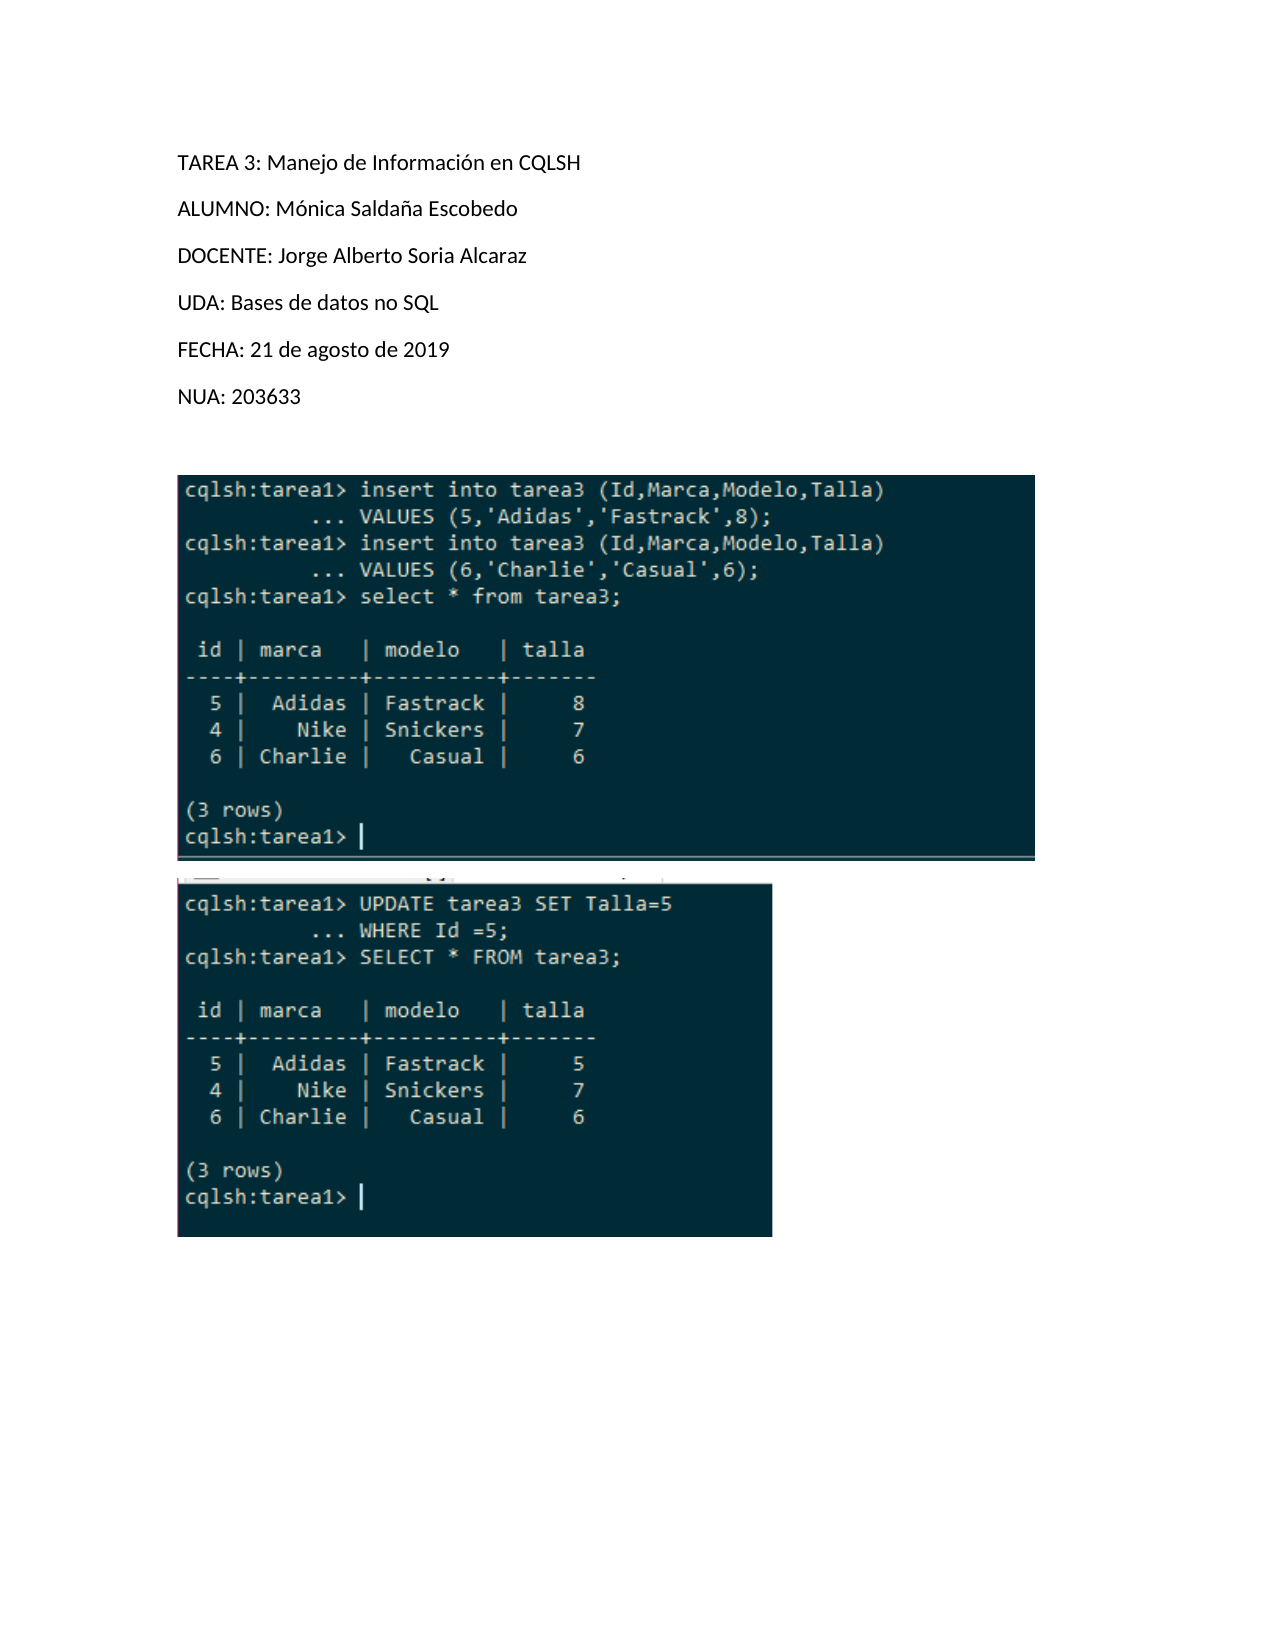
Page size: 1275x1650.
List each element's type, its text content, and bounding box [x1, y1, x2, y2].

picture [448, 1086, 459, 1097]
picture [562, 953, 585, 964]
picture [736, 509, 747, 523]
picture [561, 539, 571, 550]
picture [487, 593, 522, 603]
picture [536, 508, 558, 523]
picture [336, 726, 347, 737]
picture [474, 900, 497, 910]
picture [212, 588, 220, 603]
text ALUMNO: Mónica Saldaña Escobedo [177, 194, 1098, 222]
picture [598, 900, 608, 910]
picture [436, 721, 447, 736]
picture [310, 646, 320, 656]
picture [525, 1003, 533, 1017]
picture [636, 566, 646, 576]
picture [412, 1060, 420, 1070]
picture [573, 646, 583, 656]
picture [388, 950, 396, 964]
picture [387, 588, 395, 603]
picture [412, 1082, 420, 1097]
picture [450, 563, 457, 581]
picture [261, 1190, 270, 1204]
picture [536, 1007, 546, 1017]
picture [674, 513, 683, 523]
picture [324, 950, 333, 964]
picture [412, 699, 421, 710]
picture [362, 481, 370, 496]
picture [212, 949, 220, 964]
picture [523, 539, 533, 550]
picture [398, 509, 420, 523]
picture [323, 699, 333, 710]
picture [499, 561, 533, 576]
picture [236, 895, 245, 910]
picture [448, 699, 458, 710]
picture [423, 509, 434, 523]
picture [487, 486, 497, 496]
picture [838, 535, 846, 550]
picture [412, 897, 433, 910]
picture [362, 593, 370, 603]
picture [236, 481, 245, 496]
picture [487, 923, 496, 937]
picture [412, 486, 422, 496]
picture [787, 539, 798, 550]
picture [649, 903, 659, 907]
picture [212, 481, 220, 496]
picture [648, 483, 671, 496]
picture [424, 696, 433, 710]
picture [261, 590, 270, 603]
picture [273, 1193, 283, 1204]
picture [185, 900, 195, 910]
picture [224, 593, 233, 603]
picture [437, 753, 458, 763]
picture [237, 673, 246, 683]
picture [424, 950, 434, 964]
picture [699, 539, 708, 550]
picture [462, 1086, 472, 1097]
picture [360, 923, 384, 937]
picture [449, 1007, 460, 1017]
picture [224, 1193, 233, 1204]
picture [450, 481, 458, 496]
picture [661, 566, 683, 576]
picture [187, 801, 194, 821]
picture [473, 695, 484, 710]
picture [449, 646, 460, 656]
picture [537, 486, 560, 496]
picture [185, 539, 195, 550]
picture [236, 1033, 247, 1044]
picture [423, 1086, 433, 1097]
picture [549, 1002, 558, 1017]
picture [199, 1007, 208, 1017]
picture [751, 508, 757, 528]
picture [198, 486, 208, 501]
picture [499, 673, 509, 683]
picture [537, 566, 547, 576]
picture [273, 953, 283, 964]
picture [336, 1113, 347, 1124]
picture [324, 590, 334, 603]
picture [686, 513, 696, 523]
picture [450, 588, 458, 597]
picture [185, 1195, 195, 1204]
picture [575, 1057, 583, 1070]
picture [262, 1166, 270, 1177]
picture [448, 922, 458, 937]
picture [361, 1033, 372, 1044]
picture [287, 1193, 309, 1204]
picture [612, 509, 621, 523]
picture [388, 510, 397, 523]
picture [310, 900, 320, 910]
picture [662, 897, 671, 910]
picture [236, 1188, 245, 1203]
picture [398, 699, 408, 710]
picture [323, 1082, 334, 1097]
picture [185, 488, 195, 496]
picture [212, 895, 220, 910]
picture [311, 695, 320, 710]
picture [512, 536, 521, 550]
picture [177, 475, 1035, 861]
picture [462, 509, 471, 523]
picture [262, 646, 283, 656]
picture [461, 1113, 471, 1124]
picture [398, 1060, 408, 1070]
picture [861, 539, 871, 550]
picture [850, 481, 858, 496]
picture [524, 643, 533, 656]
picture [637, 513, 646, 523]
picture [299, 695, 308, 710]
picture [461, 753, 471, 763]
picture [360, 510, 372, 523]
picture [212, 1057, 220, 1070]
picture [287, 539, 309, 550]
picture [398, 923, 409, 937]
text UDA: Bases de datos no SQL [177, 288, 1098, 316]
picture [236, 535, 245, 550]
picture [387, 486, 409, 496]
picture [461, 563, 472, 576]
picture [562, 1002, 571, 1017]
picture [624, 535, 633, 550]
picture [437, 1060, 447, 1070]
picture [450, 508, 458, 526]
picture [236, 828, 245, 843]
picture [423, 563, 434, 576]
picture [563, 561, 571, 576]
picture [775, 481, 783, 496]
picture [361, 950, 370, 964]
picture [387, 1002, 420, 1017]
picture [373, 486, 383, 496]
picture [199, 1163, 208, 1177]
picture [787, 486, 798, 496]
picture [775, 535, 783, 550]
picture [474, 950, 483, 964]
picture [461, 486, 471, 496]
picture [224, 900, 233, 910]
picture [310, 593, 320, 603]
picture [236, 588, 245, 603]
picture [675, 486, 696, 496]
picture [600, 590, 608, 603]
picture [224, 833, 233, 843]
picture [211, 723, 222, 736]
picture [550, 561, 558, 576]
picture [387, 641, 434, 656]
picture [336, 753, 347, 763]
picture [273, 900, 283, 910]
picture [824, 486, 834, 496]
picture [311, 1055, 320, 1070]
picture [261, 483, 270, 496]
picture [876, 481, 882, 501]
picture [287, 646, 308, 656]
picture [575, 536, 583, 550]
picture [549, 897, 558, 910]
picture [587, 897, 597, 910]
picture [586, 593, 596, 603]
picture [738, 561, 744, 581]
picture [448, 726, 459, 737]
picture [636, 900, 646, 910]
picture [649, 510, 658, 523]
picture [324, 830, 334, 843]
picture [624, 481, 633, 496]
picture [411, 750, 421, 763]
picture [310, 953, 320, 964]
picture [573, 566, 585, 576]
picture [586, 953, 596, 964]
picture [475, 1108, 483, 1124]
picture [310, 1193, 320, 1204]
picture [436, 1082, 447, 1097]
picture [337, 699, 345, 710]
picture [511, 483, 521, 496]
picture [600, 950, 608, 964]
picture [373, 563, 385, 576]
picture [724, 563, 735, 576]
picture [338, 898, 345, 910]
picture [338, 952, 345, 964]
picture [512, 897, 521, 910]
picture [600, 535, 607, 554]
text FECHA: 21 de agosto de 2019 [177, 335, 1098, 363]
picture [563, 641, 570, 656]
picture [486, 950, 497, 964]
picture [198, 953, 208, 968]
picture [298, 1083, 309, 1097]
picture [412, 721, 420, 737]
picture [698, 486, 708, 496]
picture [312, 1108, 320, 1124]
picture [438, 641, 445, 656]
picture [548, 953, 558, 964]
picture [861, 486, 871, 496]
picture [498, 950, 522, 964]
picture [212, 828, 220, 843]
picture [461, 1060, 470, 1070]
picture [276, 801, 281, 821]
picture [387, 923, 395, 937]
picture [310, 486, 320, 496]
picture [723, 481, 772, 496]
picture [450, 949, 458, 957]
text TAREA 3: Manejo de Información en CQLSH [177, 148, 1098, 176]
picture [474, 1086, 483, 1097]
picture [461, 539, 471, 550]
picture [612, 483, 621, 496]
picture [210, 1002, 220, 1017]
picture [537, 590, 546, 603]
picture [723, 535, 772, 550]
picture [499, 1033, 509, 1044]
picture [523, 486, 533, 496]
picture [361, 897, 384, 910]
picture [877, 535, 882, 554]
text DOCENTE: Jorge Alberto Soria Alcaraz [177, 241, 1098, 269]
picture [373, 509, 385, 523]
picture [462, 726, 472, 736]
picture [324, 897, 333, 910]
picture [412, 539, 422, 550]
picture [424, 1057, 433, 1070]
picture [448, 897, 458, 910]
picture [412, 950, 421, 964]
picture [424, 590, 433, 603]
picture [387, 897, 410, 910]
picture [287, 486, 309, 496]
picture [575, 723, 584, 736]
picture [650, 566, 658, 576]
picture [525, 508, 533, 523]
picture [386, 1083, 408, 1097]
picture [387, 1057, 395, 1070]
picture [398, 593, 420, 603]
picture [475, 726, 483, 737]
picture [600, 481, 607, 499]
picture [338, 831, 345, 843]
picture [273, 539, 283, 550]
picture [224, 539, 233, 550]
picture [261, 1108, 295, 1124]
picture [177, 878, 773, 1237]
picture [299, 753, 309, 763]
picture [536, 646, 546, 656]
picture [812, 536, 822, 550]
picture [273, 833, 283, 843]
picture [498, 508, 521, 523]
picture [386, 723, 408, 737]
picture [498, 900, 508, 910]
picture [273, 1055, 295, 1070]
picture [298, 723, 309, 736]
picture [261, 748, 295, 763]
picture [262, 806, 270, 817]
picture [573, 1007, 583, 1017]
picture [210, 750, 222, 763]
picture [399, 950, 408, 964]
picture [537, 950, 546, 964]
picture [273, 593, 283, 603]
picture [575, 1083, 583, 1097]
picture [423, 753, 433, 763]
picture [210, 1083, 222, 1097]
picture [185, 955, 195, 964]
picture [287, 900, 309, 910]
picture [337, 1060, 345, 1070]
picture [198, 539, 208, 554]
picture [437, 699, 447, 710]
picture [261, 897, 270, 910]
picture [224, 953, 233, 964]
picture [187, 1162, 194, 1182]
picture [662, 513, 672, 523]
picture [562, 593, 585, 603]
picture [623, 513, 633, 523]
picture [200, 641, 207, 656]
picture [699, 508, 710, 523]
picture [310, 833, 320, 843]
picture [312, 748, 320, 763]
picture [812, 483, 822, 496]
picture [573, 1110, 585, 1124]
text NUA: 203633 [177, 382, 1098, 410]
picture [287, 833, 309, 843]
picture [224, 1166, 259, 1177]
picture [625, 895, 633, 910]
picture [561, 486, 571, 496]
picture [261, 536, 270, 550]
picture [273, 486, 283, 496]
picture [411, 1110, 433, 1124]
picture [311, 1007, 320, 1017]
picture [398, 563, 420, 576]
picture [362, 535, 370, 550]
picture [373, 593, 384, 603]
picture [473, 1055, 484, 1070]
picture [287, 953, 309, 964]
picture [273, 695, 295, 710]
picture [675, 539, 685, 550]
picture [373, 539, 383, 550]
picture [550, 641, 558, 656]
picture [198, 900, 208, 915]
picture [412, 923, 420, 937]
picture [437, 1002, 445, 1017]
picture [338, 484, 345, 496]
picture [261, 950, 270, 964]
picture [338, 538, 345, 550]
picture [261, 830, 270, 843]
picture [423, 726, 433, 737]
picture [387, 539, 395, 550]
picture [374, 950, 383, 964]
picture [612, 895, 621, 910]
picture [475, 748, 483, 763]
picture [388, 563, 395, 576]
picture [612, 536, 621, 550]
picture [548, 593, 558, 603]
picture [474, 588, 485, 603]
picture [210, 641, 220, 656]
picture [312, 1082, 320, 1097]
picture [325, 1108, 333, 1124]
picture [461, 699, 471, 710]
picture [537, 539, 560, 550]
picture [324, 483, 333, 496]
picture [437, 1113, 458, 1124]
picture [324, 1190, 332, 1204]
picture [536, 897, 546, 910]
picture [224, 806, 259, 817]
picture [338, 1192, 345, 1203]
picture [224, 486, 233, 496]
picture [424, 536, 433, 550]
picture [437, 923, 445, 937]
picture [448, 1060, 458, 1070]
picture [236, 949, 245, 964]
picture [212, 535, 220, 550]
picture [562, 897, 572, 910]
picture [186, 833, 195, 843]
picture [688, 561, 696, 576]
picture [575, 483, 583, 496]
picture [276, 1162, 281, 1182]
picture [398, 539, 409, 550]
picture [450, 535, 458, 550]
picture [312, 721, 320, 737]
picture [323, 1060, 333, 1070]
picture [198, 1193, 208, 1208]
picture [474, 930, 484, 934]
picture [213, 1188, 220, 1204]
picture [199, 803, 208, 817]
picture [210, 1110, 222, 1124]
picture [338, 591, 345, 603]
picture [336, 1086, 347, 1097]
picture [323, 721, 334, 736]
picture [838, 481, 846, 496]
picture [824, 539, 834, 550]
picture [473, 483, 483, 496]
picture [573, 696, 585, 710]
picture [185, 593, 195, 603]
picture [324, 536, 334, 550]
picture [850, 535, 859, 550]
picture [387, 696, 395, 710]
picture [461, 900, 471, 910]
picture [198, 593, 208, 608]
picture [324, 748, 333, 763]
picture [360, 563, 372, 576]
picture [423, 1007, 434, 1017]
picture [362, 673, 371, 683]
picture [486, 539, 497, 550]
picture [198, 833, 208, 848]
picture [310, 539, 320, 550]
picture [562, 513, 571, 523]
picture [474, 536, 483, 550]
picture [299, 1113, 309, 1124]
picture [261, 1007, 283, 1017]
picture [423, 483, 433, 496]
picture [686, 539, 696, 550]
picture [299, 1055, 308, 1070]
picture [624, 563, 634, 576]
picture [287, 1007, 308, 1017]
picture [573, 750, 585, 763]
picture [648, 536, 671, 550]
picture [287, 593, 309, 603]
picture [212, 696, 220, 710]
